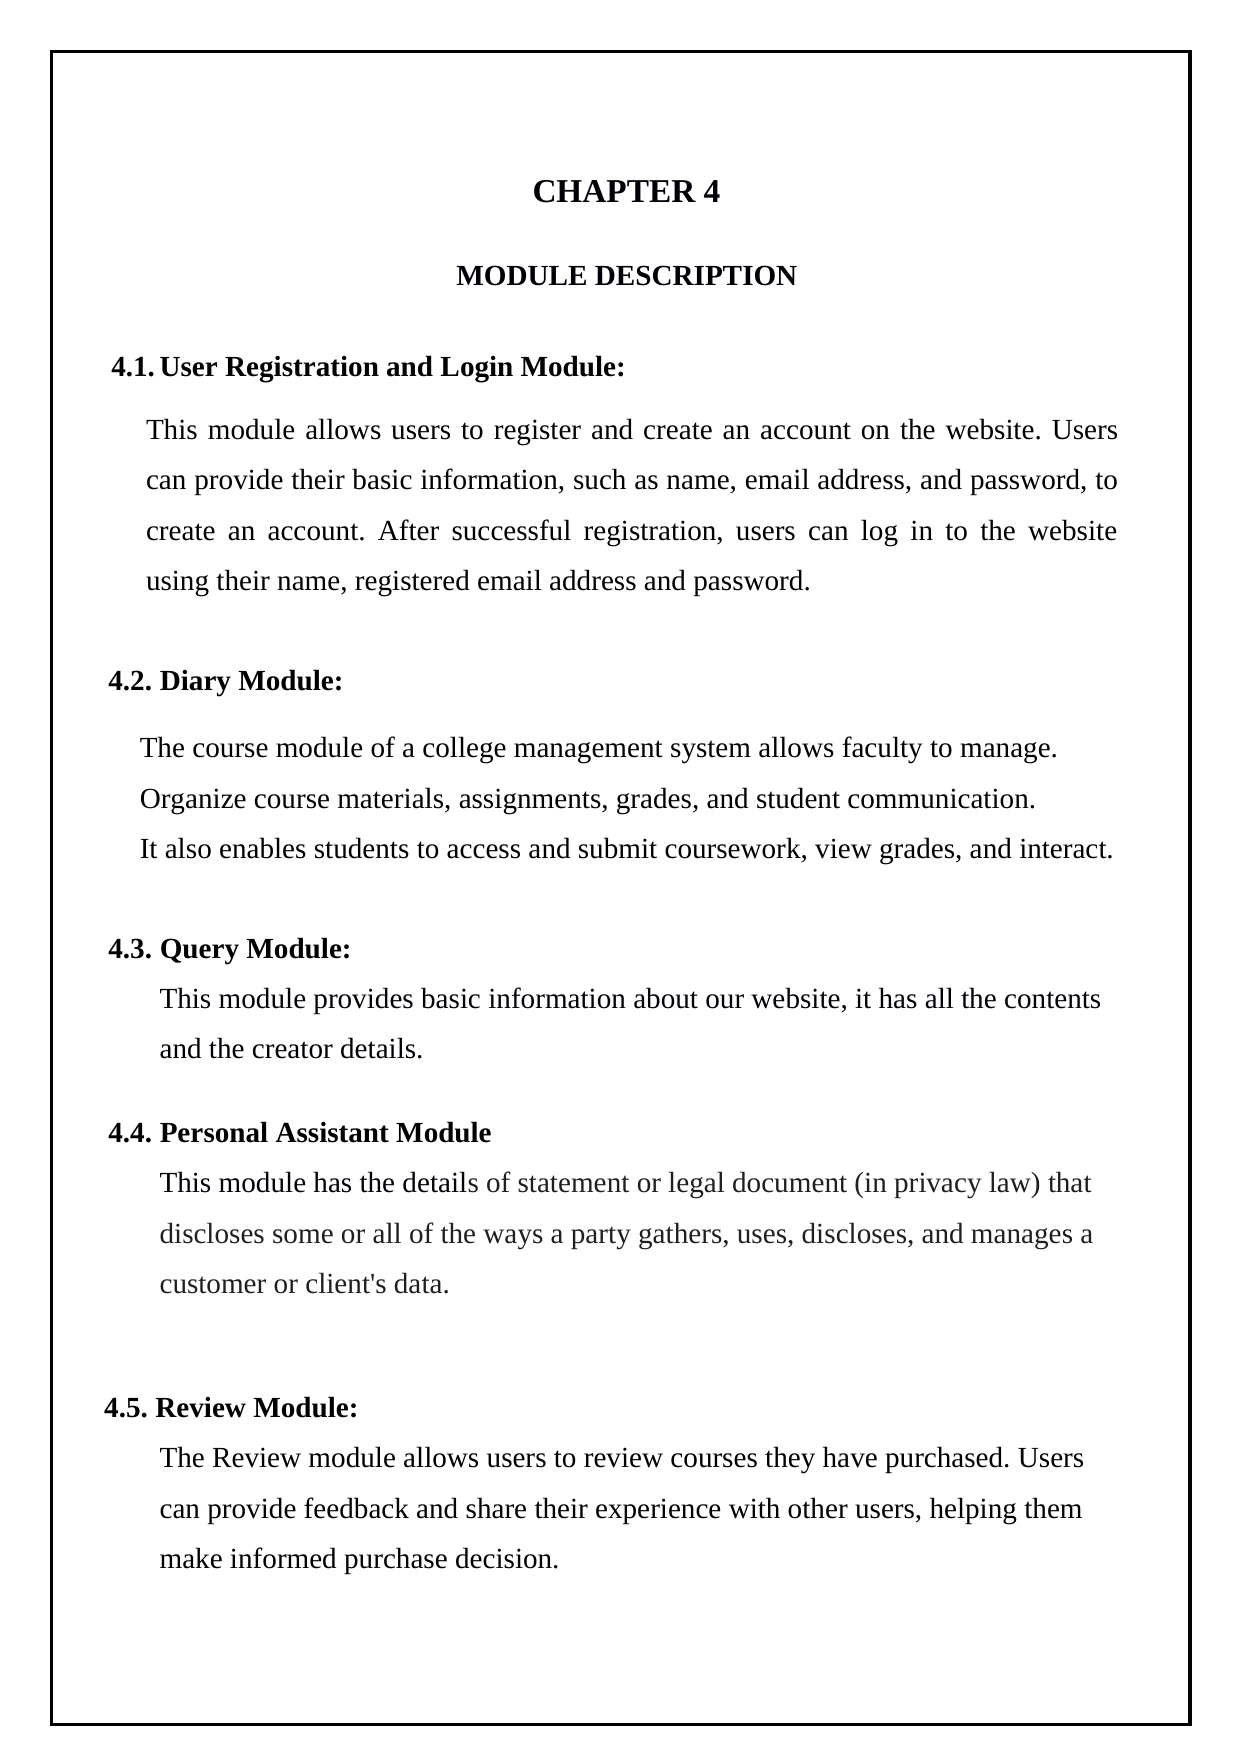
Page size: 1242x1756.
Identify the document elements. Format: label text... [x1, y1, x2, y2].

list User Registration and Login Module: [111, 349, 1179, 383]
text Organize course materials, assignments, grades, and student communication. [67, 781, 1179, 814]
text This module allows users to register and create an account on the website. Users can provide their basic information, such as name, email address, and password, to create an account. After successful registration, users can log in to the website using their name, registered email address and password. [146, 412, 1119, 596]
subtitle MODULE DESCRIPTION [268, 258, 985, 291]
text The course module of a college management system allows faculty to manage. [67, 731, 1179, 764]
text The Review module allows users to review courses they have purchased. Users can provide feedback and share their experience with other users, helping them make informed purchase decision. [159, 1440, 1127, 1574]
subtitle CHAPTER 4 [267, 171, 985, 209]
subtitle Review Module: [104, 1390, 1179, 1424]
text This module has the details of statement or legal document (in privacy law) that discloses some or all of the ways a party gathers, uses, discloses, and manages a customer or client's data. [159, 1165, 1127, 1299]
subtitle It also enables students to access and submit coursework, view grades, and interact. [67, 831, 1179, 865]
subtitle Diary Module: [108, 663, 1179, 697]
subtitle Personal Assistant Module [108, 1115, 1179, 1149]
text This module provides basic information about our website, it has all the contents and the creator details. [159, 981, 1127, 1065]
subtitle Query Module: [108, 931, 1179, 965]
